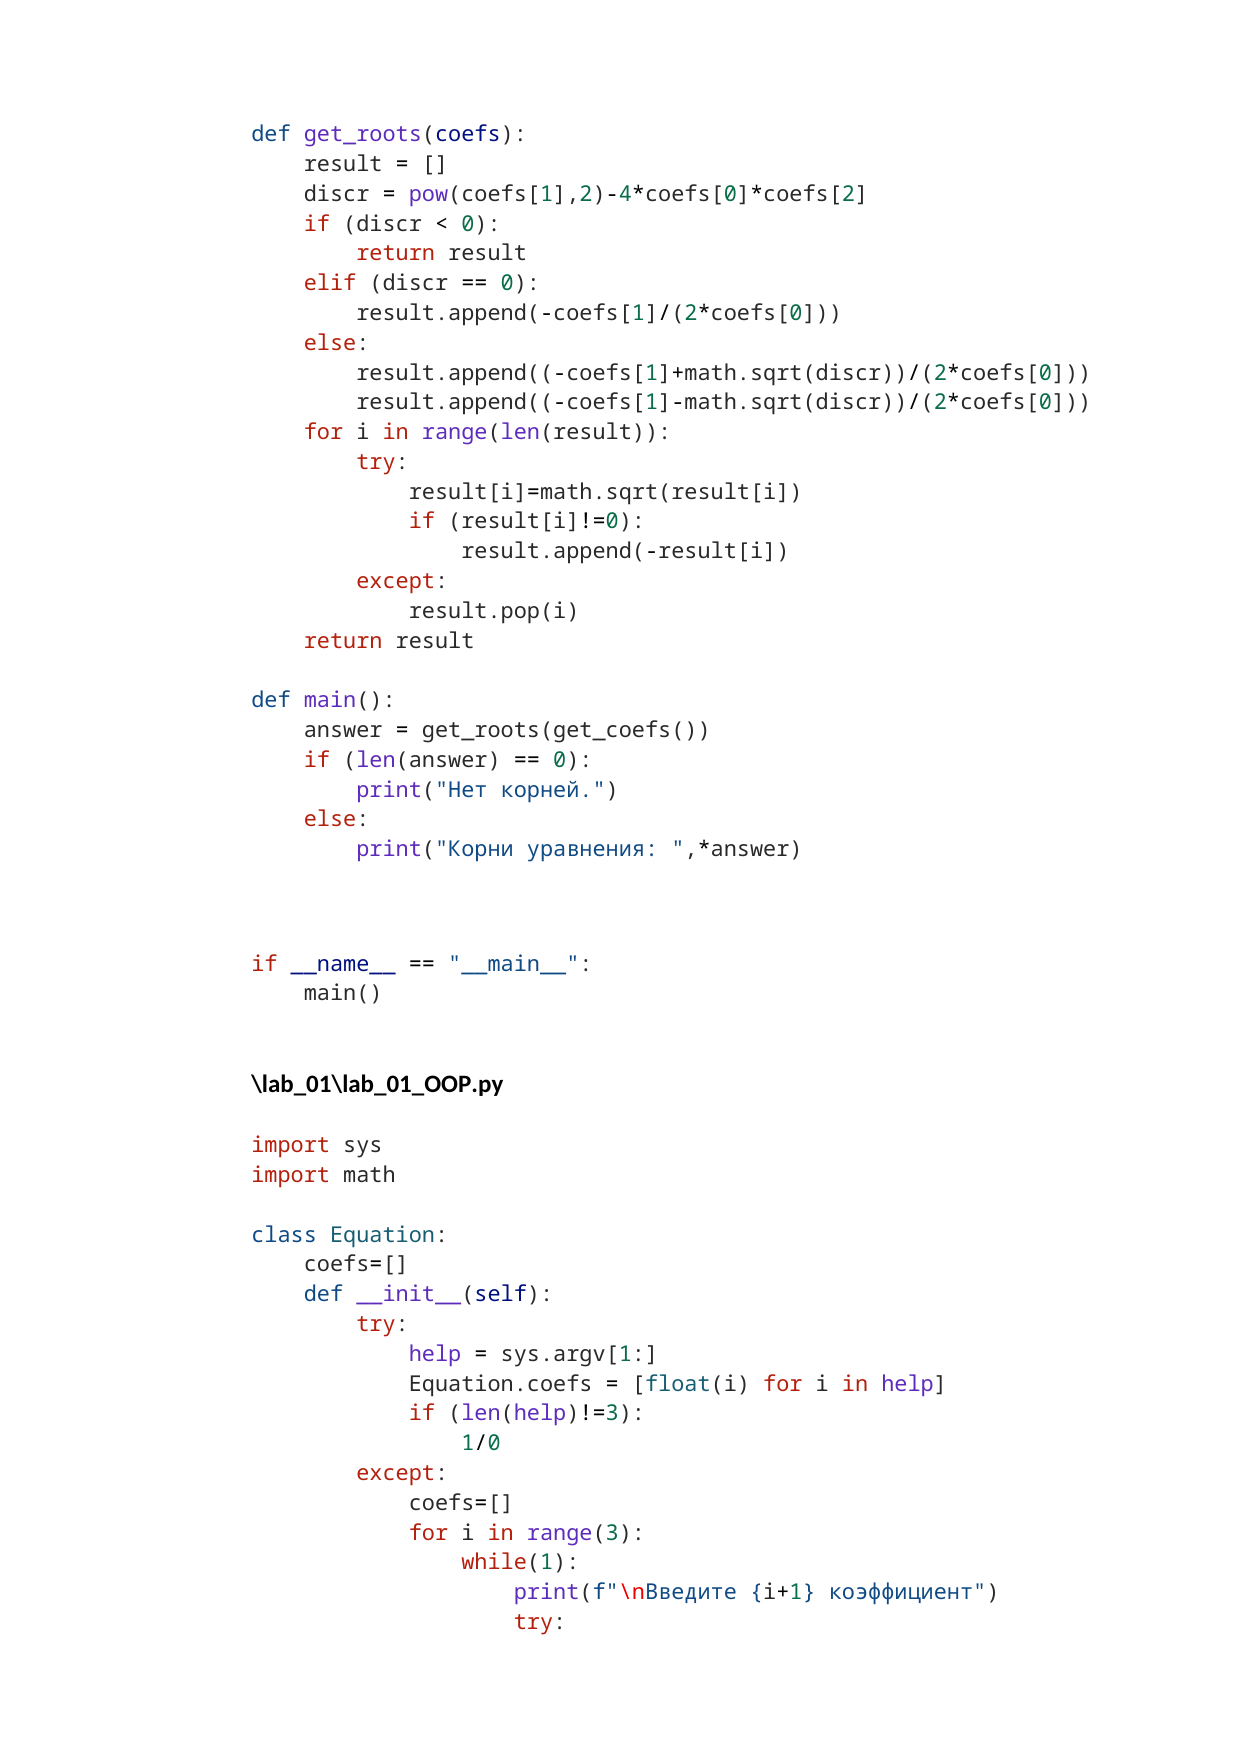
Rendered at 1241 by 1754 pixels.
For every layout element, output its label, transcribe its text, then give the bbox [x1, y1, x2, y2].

text result[i]=math.sqrt(result[i]) [251, 476, 1152, 505]
text print("Корни уравнения: ",*answer) [251, 833, 1152, 863]
text class Equation: [251, 1218, 1152, 1248]
text discr = pow(coefs[1],2)-4*coefs[0]*coefs[2] [251, 178, 1152, 207]
text if (result[i]!=0): [251, 505, 1152, 535]
text except: [251, 565, 1152, 595]
text Equation.coefs = [float(i) for i in help] [251, 1367, 1152, 1397]
text def get_roots(coefs): [251, 118, 1152, 148]
text while(1): [251, 1546, 1152, 1576]
text result = [] [251, 148, 1152, 178]
text if __name__ == "__main__": [251, 947, 1152, 977]
text coefs=[] [251, 1248, 1152, 1278]
text def __init__(self): [251, 1278, 1152, 1308]
text return result [251, 624, 1152, 654]
text try: [251, 1606, 1152, 1636]
text coefs=[] [251, 1487, 1152, 1516]
text return result [251, 237, 1152, 267]
text result.append(-result[i]) [251, 535, 1152, 565]
text result.pop(i) [251, 595, 1152, 624]
text result.append((-coefs[1]-math.sqrt(discr))/(2*coefs[0])) [251, 386, 1152, 416]
text main() [251, 977, 1152, 1007]
text import sys [251, 1129, 1152, 1159]
text for i in range(3): [251, 1516, 1152, 1546]
text 1/0 [251, 1427, 1152, 1457]
text try: [251, 446, 1152, 476]
text except: [251, 1457, 1152, 1487]
text if (discr < 0): [251, 207, 1152, 237]
text result.append((-coefs[1]+math.sqrt(discr))/(2*coefs[0])) [251, 356, 1152, 386]
text print(f"\nВведите {i+1} коэффициент") [251, 1576, 1152, 1606]
text print("Нет корней.") [251, 773, 1152, 803]
text for i in range(len(result)): [251, 416, 1152, 446]
text elif (discr == 0): [251, 267, 1152, 297]
text try: [251, 1308, 1152, 1338]
text if (len(help)!=3): [251, 1397, 1152, 1427]
text result.append(-coefs[1]/(2*coefs[0])) [251, 297, 1152, 327]
text help = sys.argv[1:] [251, 1338, 1152, 1367]
text def main(): [251, 684, 1152, 714]
text import math [251, 1159, 1152, 1189]
text else: [251, 327, 1152, 356]
text \lab_01\lab_01_OOP.py [177, 1068, 1152, 1099]
text if (len(answer) == 0): [251, 744, 1152, 773]
text answer = get_roots(get_coefs()) [251, 714, 1152, 744]
text else: [251, 803, 1152, 833]
